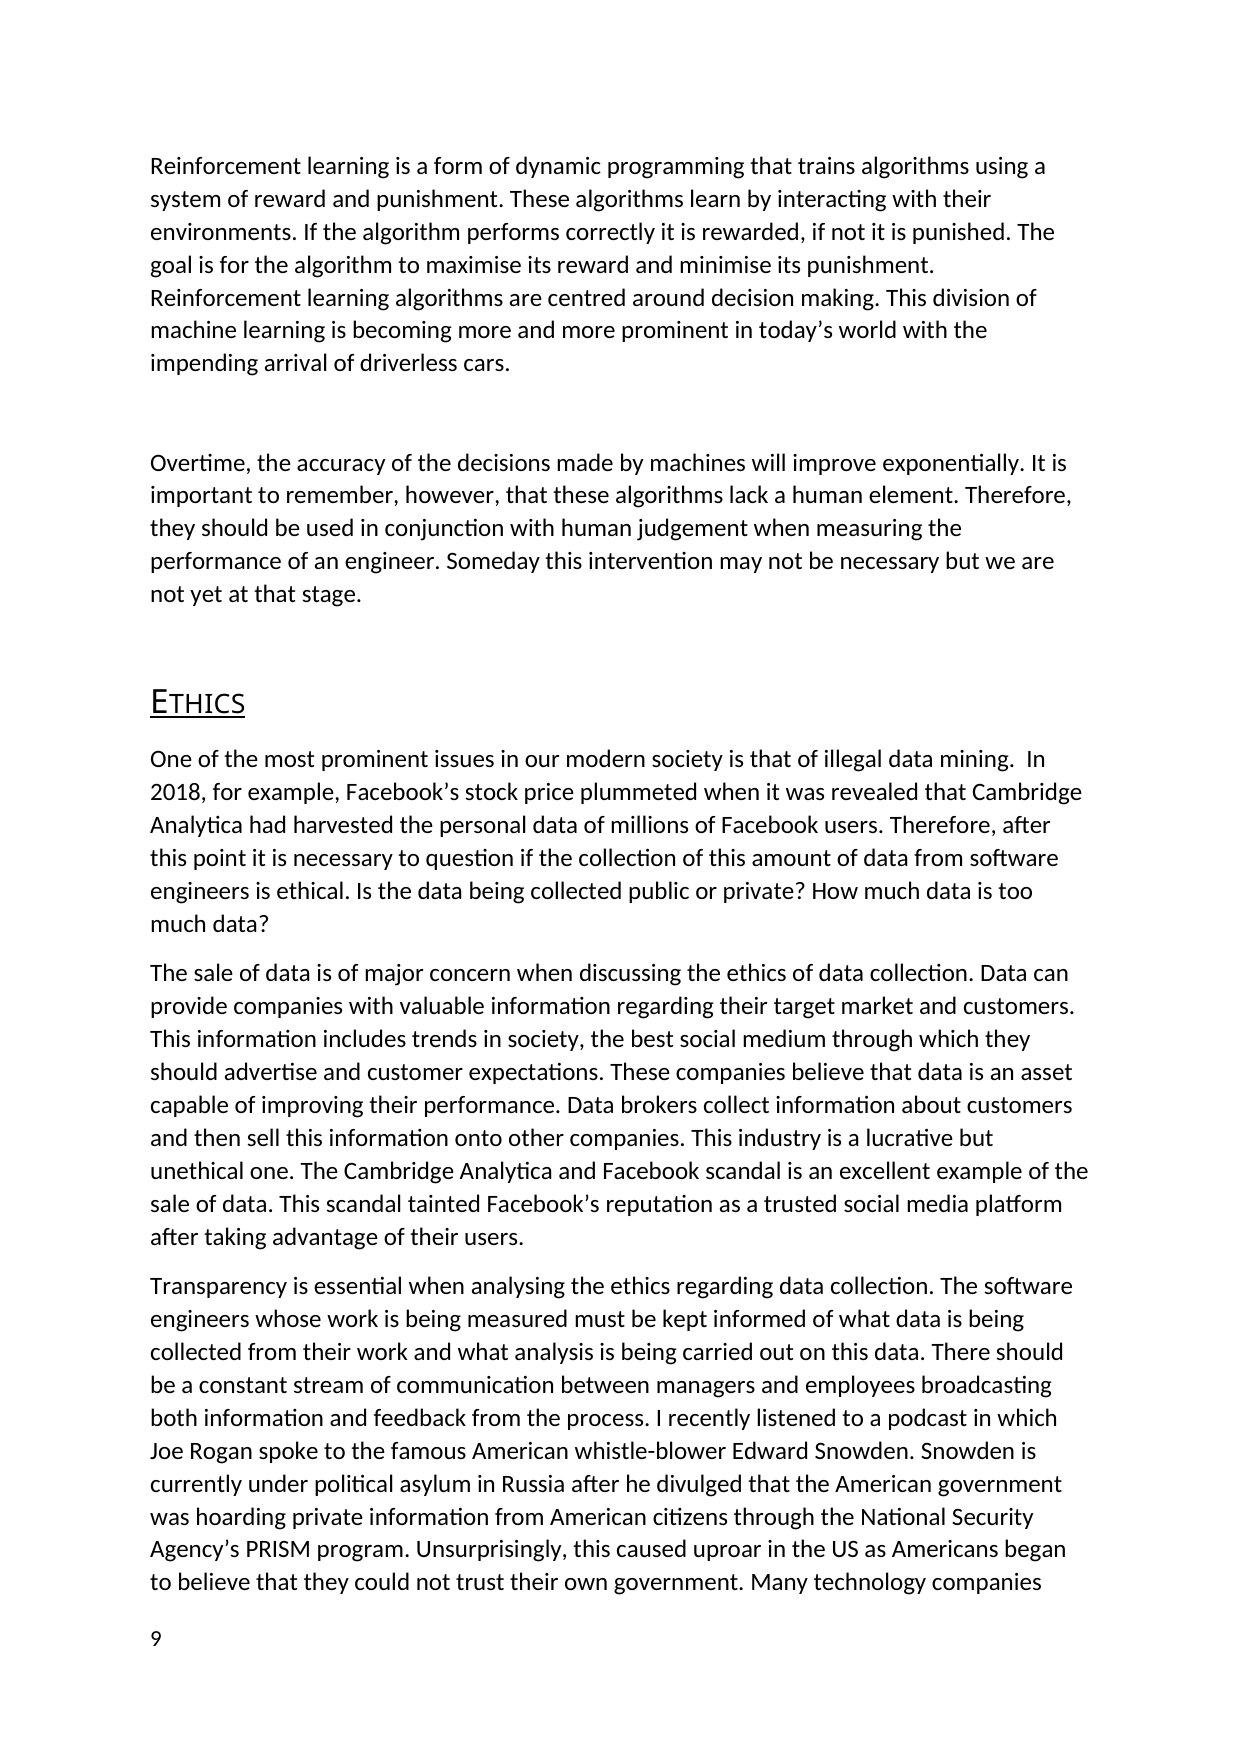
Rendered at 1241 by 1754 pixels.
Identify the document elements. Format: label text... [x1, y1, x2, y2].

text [150, 1270, 1090, 1597]
text Ethics [150, 677, 1090, 723]
text The sale of data is of major concern when discussing the ethics of data collection. Data can provide companies with valuable information regarding their target market and customers. This information includes trends in society, the best social medium through which they should advertise and customer expectations. These companies believe that data is an asset capable of improving their performance. Data brokers collect information about customers and then sell this information onto other companies. This industry is a lucrative but unethical one. The Cambridge Analytica and Facebook scandal is an excellent example of the sale of data. This scandal tainted Facebook’s reputation as a trusted social media platform after taking advantage of their users. [150, 957, 1090, 1251]
text Reinforcement learning is a form of dynamic programming that trains algorithms using a system of reward and punishment. These algorithms learn by interacting with their environments. If the algorithm performs correctly it is rewarded, if not it is punished. The goal is for the algorithm to maximise its reward and minimise its punishment. Reinforcement learning algorithms are centred around decision making. This division of machine learning is becoming more and more prominent in today’s world with the impending arrival of driverless cars. [150, 150, 1090, 378]
text Overtime, the accuracy of the decisions made by machines will improve exponentially. It is important to remember, however, that these algorithms lack a human element. Therefore, they should be used in conjunction with human judgement when measuring the performance of an engineer. Someday this intervention may not be necessary but we are not yet at that stage. [150, 447, 1090, 609]
text One of the most prominent issues in our modern society is that of illegal data mining. In 2018, for example, Facebook’s stock price plummeted when it was revealed that Cambridge Analytica had harvested the personal data of millions of Facebook users. Therefore, after this point it is necessary to question if the collection of this amount of data from software engineers is ethical. Is the data being collected public or private? How much data is too much data? [150, 743, 1090, 938]
